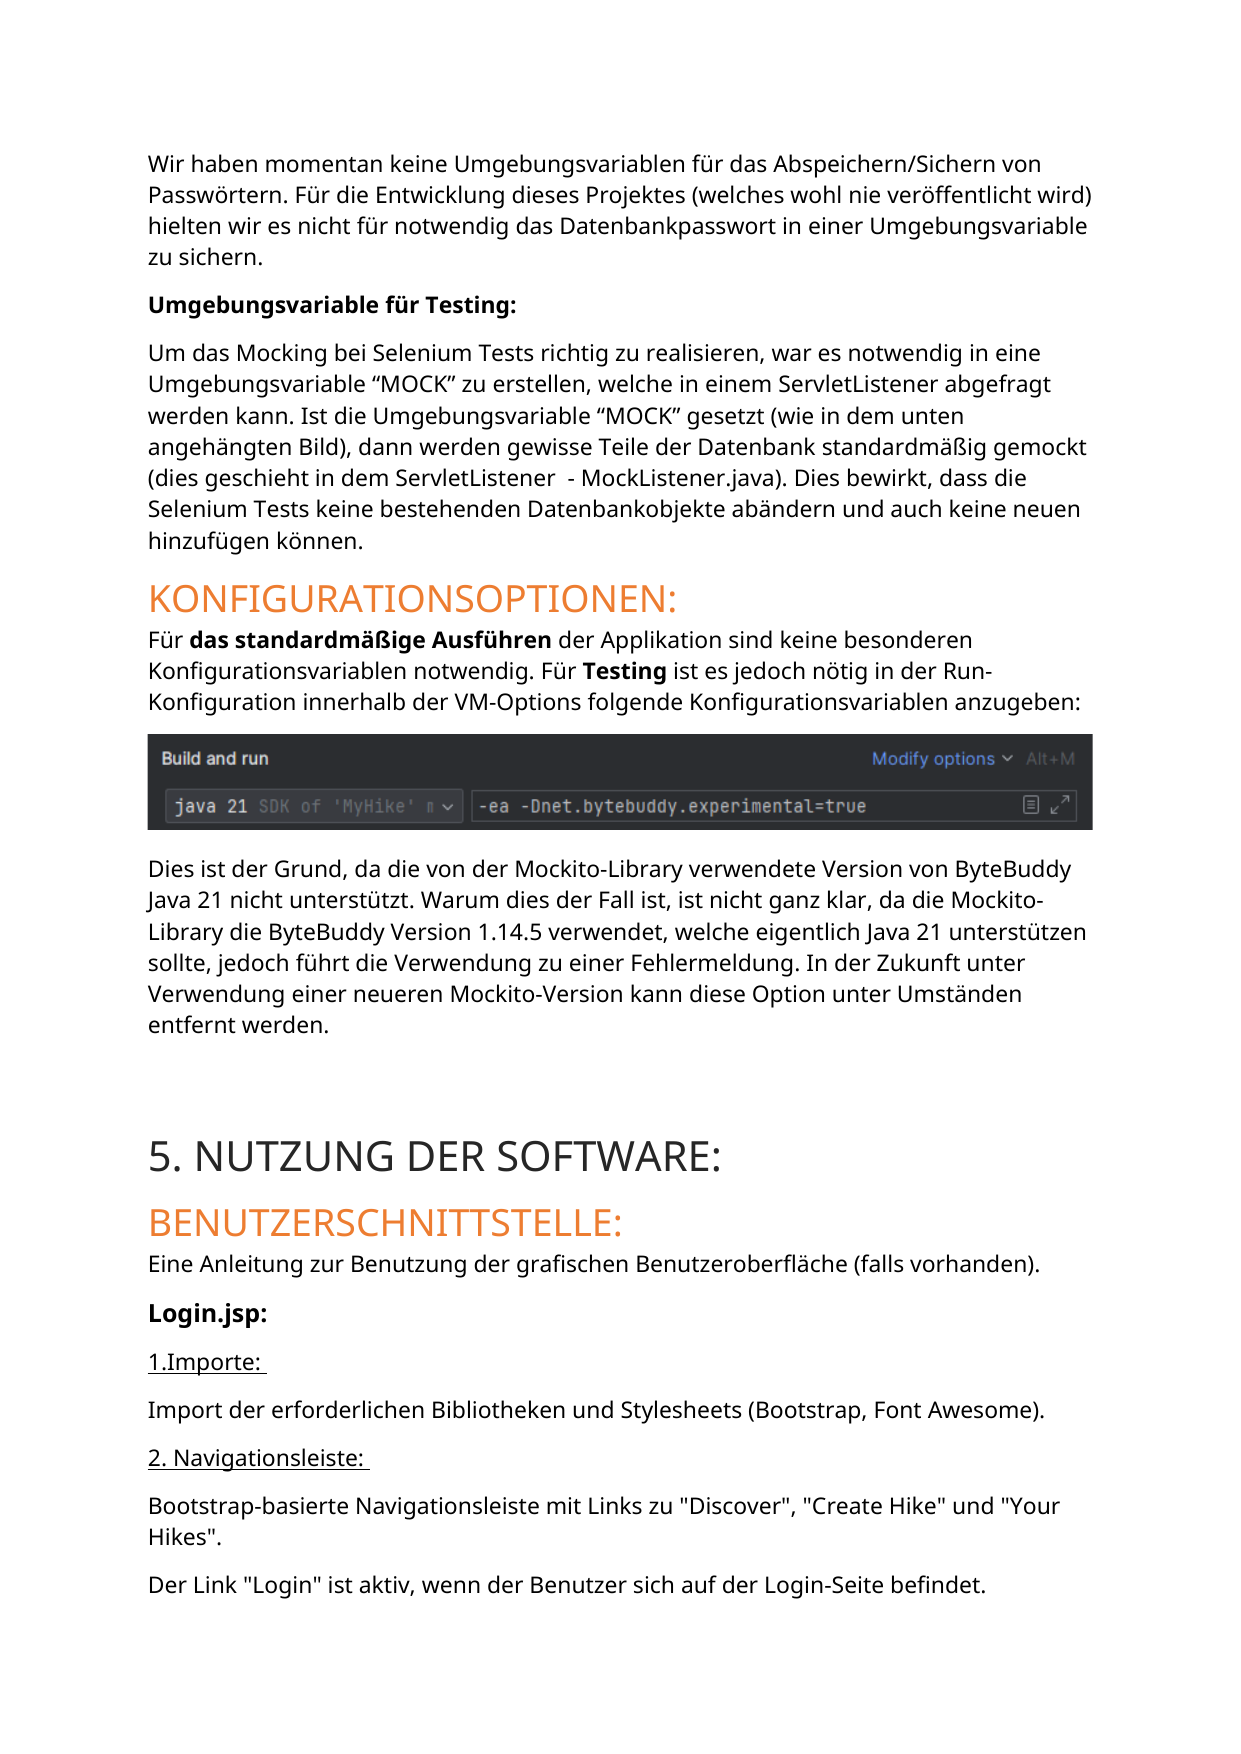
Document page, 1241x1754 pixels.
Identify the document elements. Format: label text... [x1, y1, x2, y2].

text Dies ist der Grund, da die von der Mockito-Library verwendete Version von ByteBuddy Java 21 nicht unterstützt. Warum dies der Fall ist, ist nicht ganz klar, da die Mockito-Library die ByteBuddy Version 1.14.5 verwendet, welche eigentlich Java 21 unterstützen sollte, jedoch führt die Verwendung zu einer Fehlermeldung. In der Zukunft unter Verwendung einer neueren Mockito-Version kann diese Option unter Umständen entfernt werden. [148, 1410, 1093, 1597]
text Umgebungsvariable für Sichern von Passwörtern: [148, 656, 1093, 688]
subtitle Konfigurationsoptionen: [148, 1129, 1093, 1180]
subtitle 4. Konfiguration: [148, 312, 1093, 369]
text Umgebungsvariable für Testing: [148, 846, 1093, 877]
text Für das standardmäßige Ausführen der Applikation sind keine besonderen Konfigurationsvariablen notwendig. Für Testing ist es jedoch nötig in der Run-Konfiguration innerhalb der VM-Options folgende Konfigurationsvariablen anzugeben: [148, 1180, 1093, 1274]
text Wir haben momentan keine Umgebungsvariablen für das Abspeichern/Sichern von Passwörtern. Für die Entwicklung dieses Projektes (welches wohl nie veröffentlicht wird) hielten wir es nicht für notwendig das Datenbankpasswort in einer Umgebungsvariable zu sichern. [148, 704, 1093, 829]
subtitle Umgebungsvariablen: [148, 605, 1093, 656]
picture [147, 1290, 1093, 1387]
text Um das Mocking bei Selenium Tests richtig zu realisieren, war es notwendig in eine Umgebungsvariable “MOCK” zu erstellen, welche in einem ServletListener abgefragt werden kann. Ist die Umgebungsvariable “MOCK” gesetzt (wie in dem unten angehängten Bild), dann werden gewisse Teile der Datenbank standardmäßig gemockt (dies geschieht in dem ServletListener - MockListener.java). Dies bewirkt, dass die Selenium Tests keine bestehenden Datenbankobjekte abändern und auch keine neuen hinzufügen können. [148, 894, 1093, 1113]
subtitle Konfigurationsdateien: [148, 381, 1093, 432]
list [260, 148, 1093, 210]
text Die einzigen Konfigurationsdateien, welche zu diesem Projekt unter Umständen benötigt, werden könnten sind die Tomcat Binaries, welcher verwendet werden, um einen Tomcat Server zu erstellen/installieren. Diese Dateien sind in dem Github zu finden unter „apache-tomcat-10.1.5“. Wie diese Dateien verwendet werden, wird erklärt unter Installationsprozess. [148, 432, 1093, 589]
